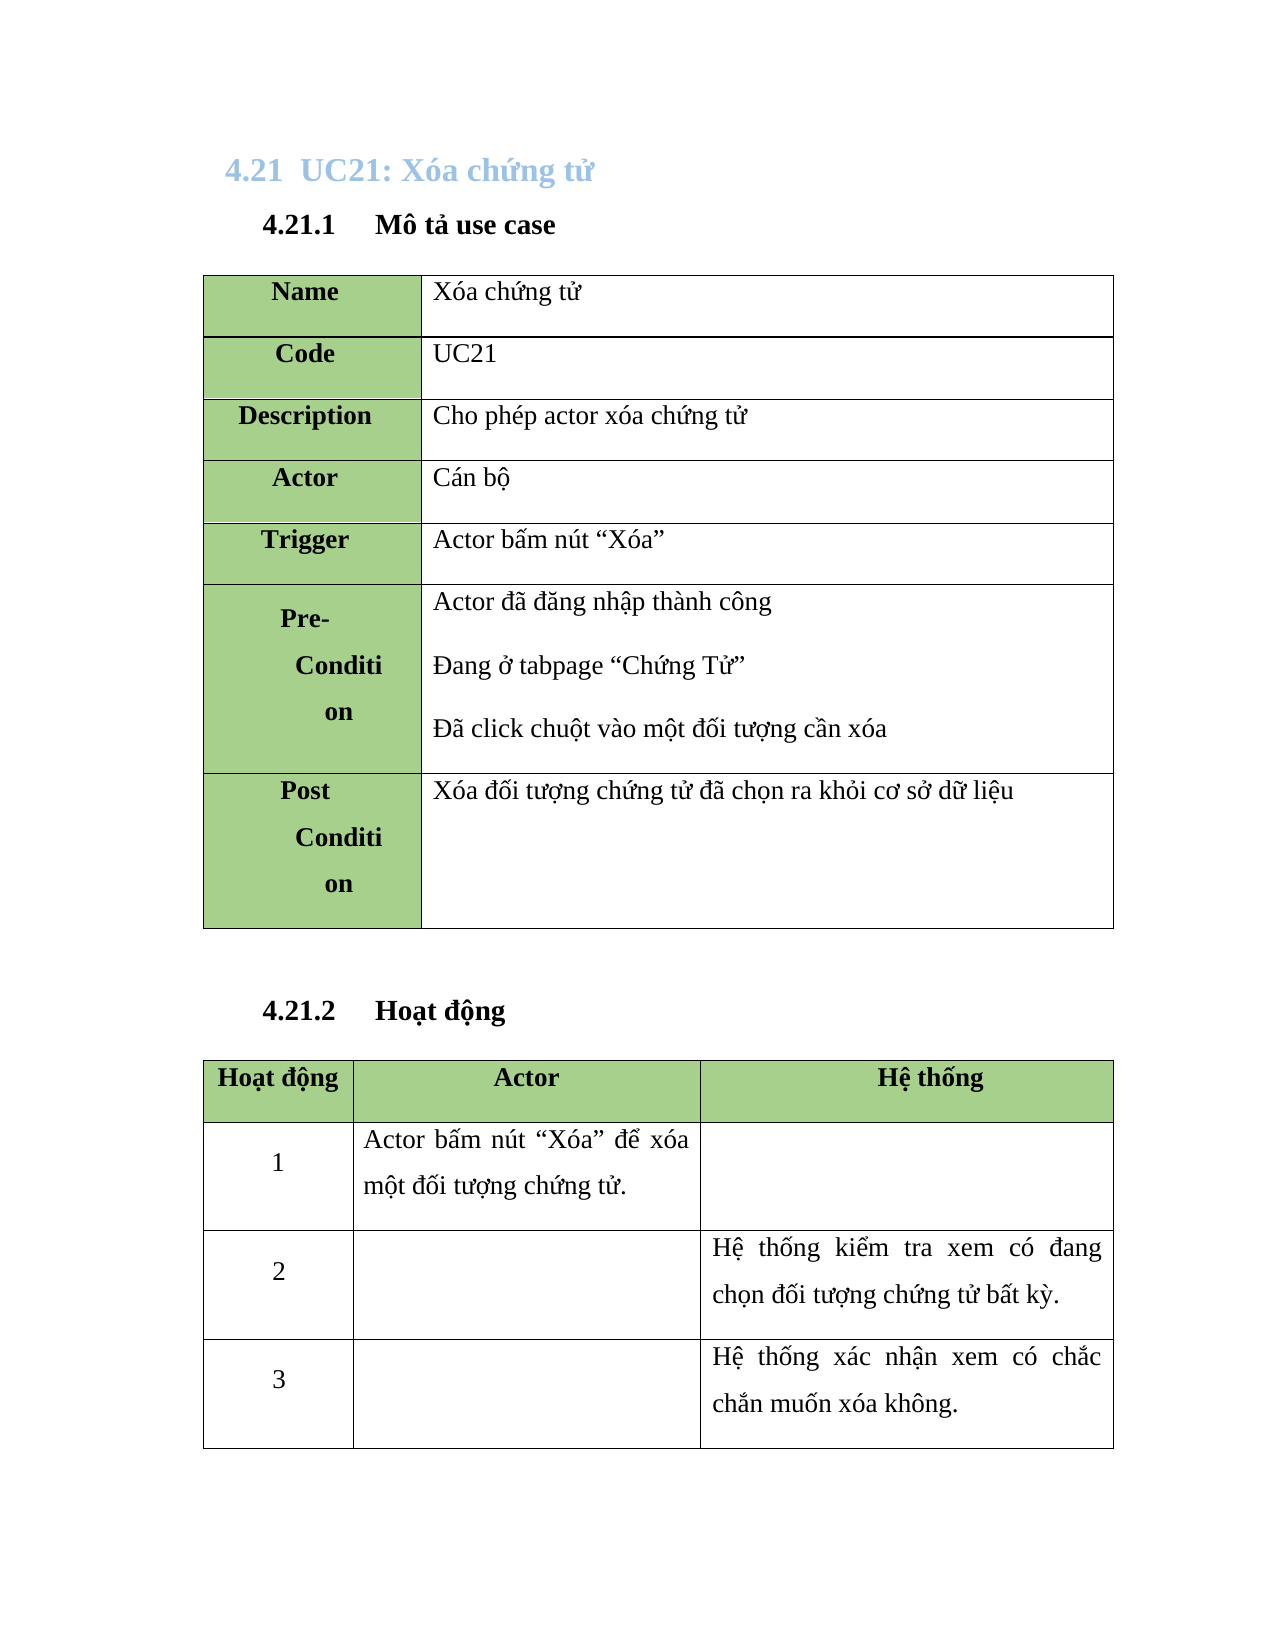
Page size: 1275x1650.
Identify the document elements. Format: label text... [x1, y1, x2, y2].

table_header Hệ thống [701, 1061, 1113, 1122]
table_cell 1 [204, 1123, 353, 1230]
table_cell Actor bấm nút “Xóa” để xóa một đối tượng chứng tử. [354, 1123, 700, 1230]
table_cell Post Condition [204, 774, 421, 928]
table_cell Hệ thống kiểm tra xem có đang chọn đối tượng chứng tử bất kỳ. [701, 1231, 1113, 1339]
table_cell UC21 [422, 338, 1113, 398]
table_header Hoạt động [204, 1061, 353, 1122]
table_cell Trigger [204, 524, 421, 584]
table_cell Code [204, 338, 421, 398]
list Hoạt động [262, 993, 1125, 1026]
table_cell Description [204, 400, 421, 460]
table_cell [354, 1340, 700, 1448]
table_cell Xóa đối tượng chứng tử đã chọn ra khỏi cơ sở dữ liệu [422, 774, 1113, 928]
list Mô tả use case [262, 207, 1125, 241]
table_cell Pre-Condition [204, 585, 421, 773]
table_cell Cho phép actor xóa chứng tử [422, 400, 1113, 460]
table_header Xóa chứng tử [422, 276, 1113, 336]
table_cell Hệ thống xác nhận xem có chắc chắn muốn xóa không. [701, 1340, 1113, 1448]
table_header Name [204, 276, 421, 336]
table_cell Cán bộ [422, 461, 1113, 522]
table_cell [354, 1231, 700, 1339]
table_cell Actor [204, 461, 421, 522]
table_cell 3 [204, 1340, 353, 1448]
list UC21: Xóa chứng tử [225, 150, 1125, 188]
table_cell Actor bấm nút “Xóa” [422, 524, 1113, 584]
table_cell 2 [204, 1231, 353, 1339]
table_header Actor [354, 1061, 700, 1122]
table_cell Actor đã đăng nhập thành công Đang ở tabpage “Chứng Tử” Đã click chuột vào một đối tượng cần xóa [422, 585, 1113, 773]
table_cell [701, 1123, 1113, 1230]
